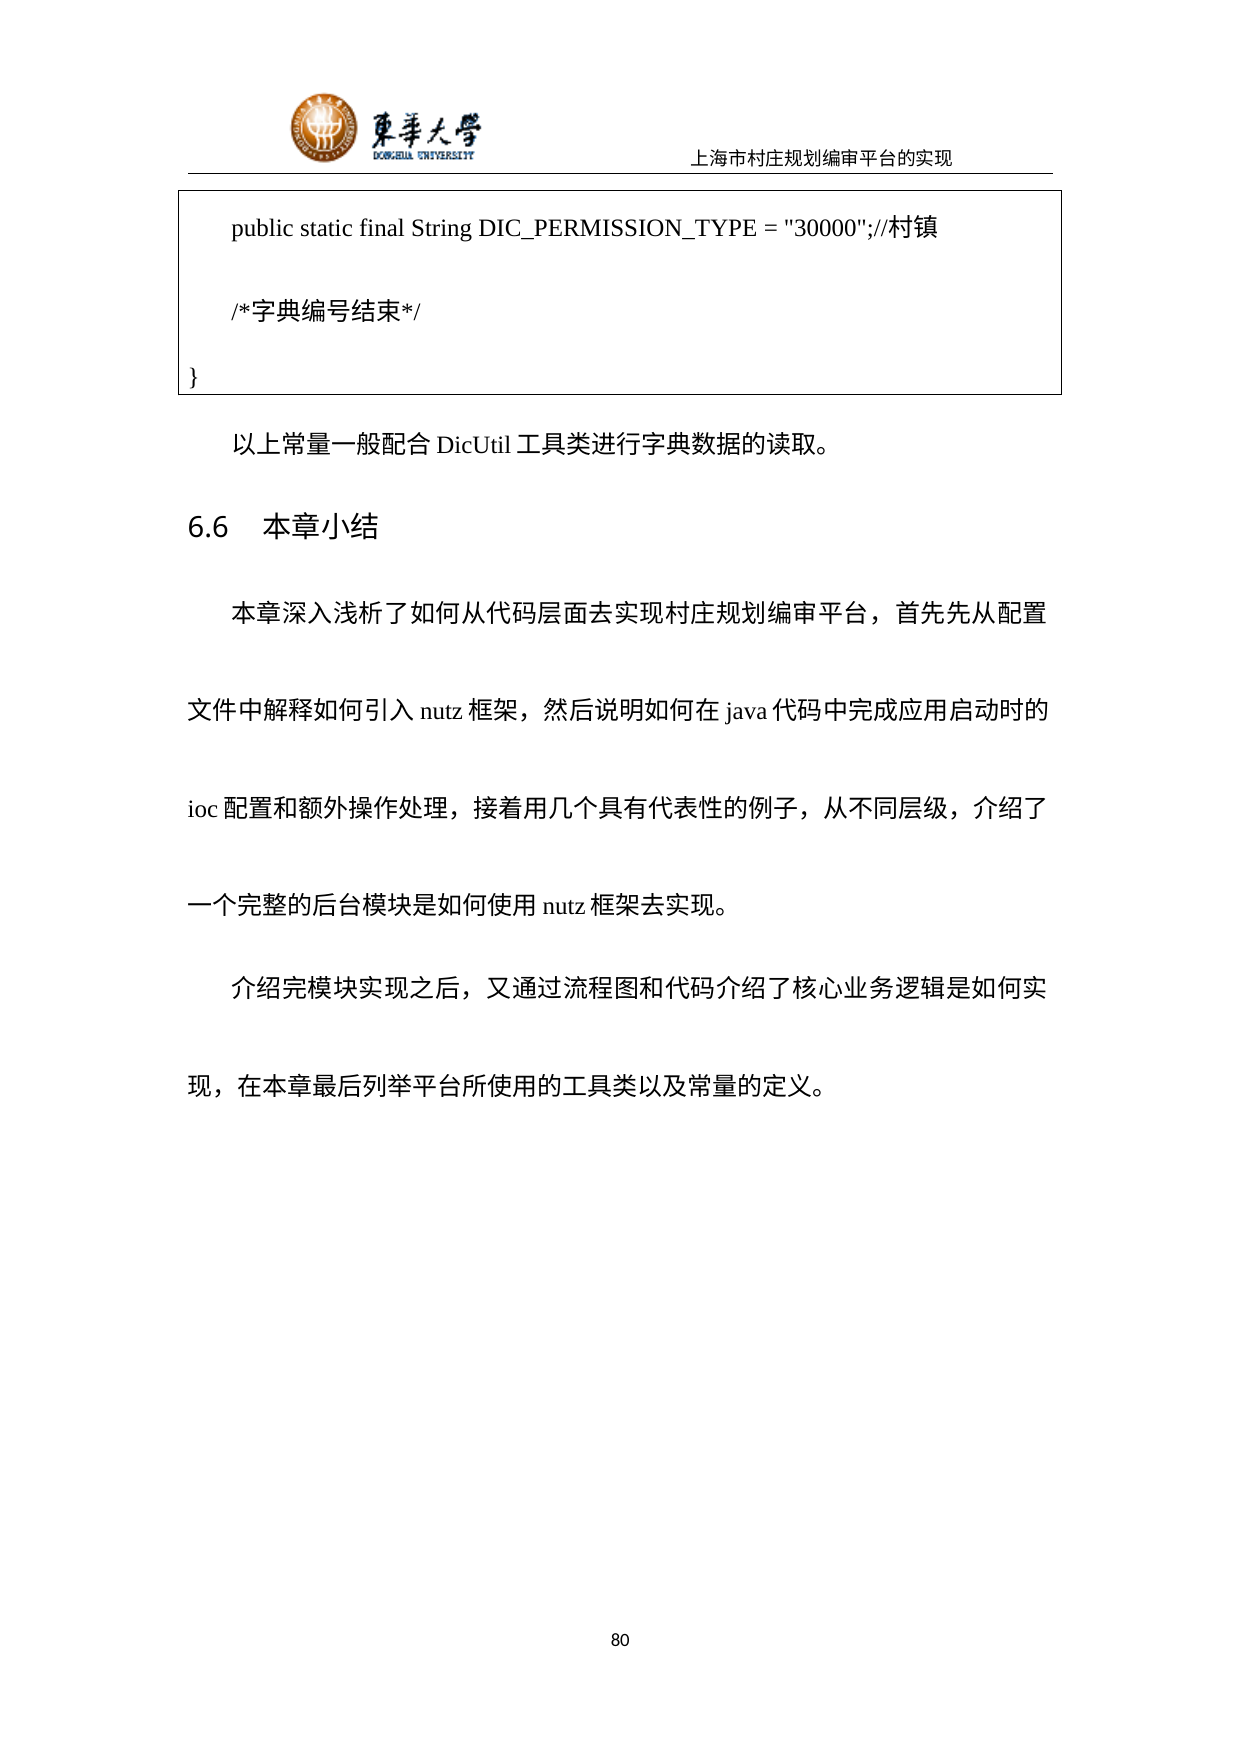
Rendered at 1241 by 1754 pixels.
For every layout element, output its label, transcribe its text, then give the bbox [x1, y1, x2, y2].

text 介绍完模块实现之后，又通过流程图和代码介绍了核心业务逻辑是如何实现，在本章最后列举平台所使用的工具类以及常量的定义。 [187, 954, 1050, 1117]
text public static final String DIC_PERMISSION_TYPE = "30000";//村镇 [179, 191, 1061, 258]
picture [287, 88, 486, 166]
text } [179, 357, 1061, 394]
text /*字典编号结束*/ [179, 273, 1061, 342]
text 本章深入浅析了如何从代码层面去实现村庄规划编审平台，首先先从配置文件中解释如何引入nutz框架，然后说明如何在java代码中完成应用启动时的ioc配置和额外操作处理，接着用几个具有代表性的例子，从不同层级，介绍了一个完整的后台模块是如何使用nutz框架去实现。 [187, 579, 1050, 936]
text 以上常量一般配合DicUtil工具类进行字典数据的读取。 [187, 410, 1050, 475]
list 本章小结 [187, 493, 1050, 558]
